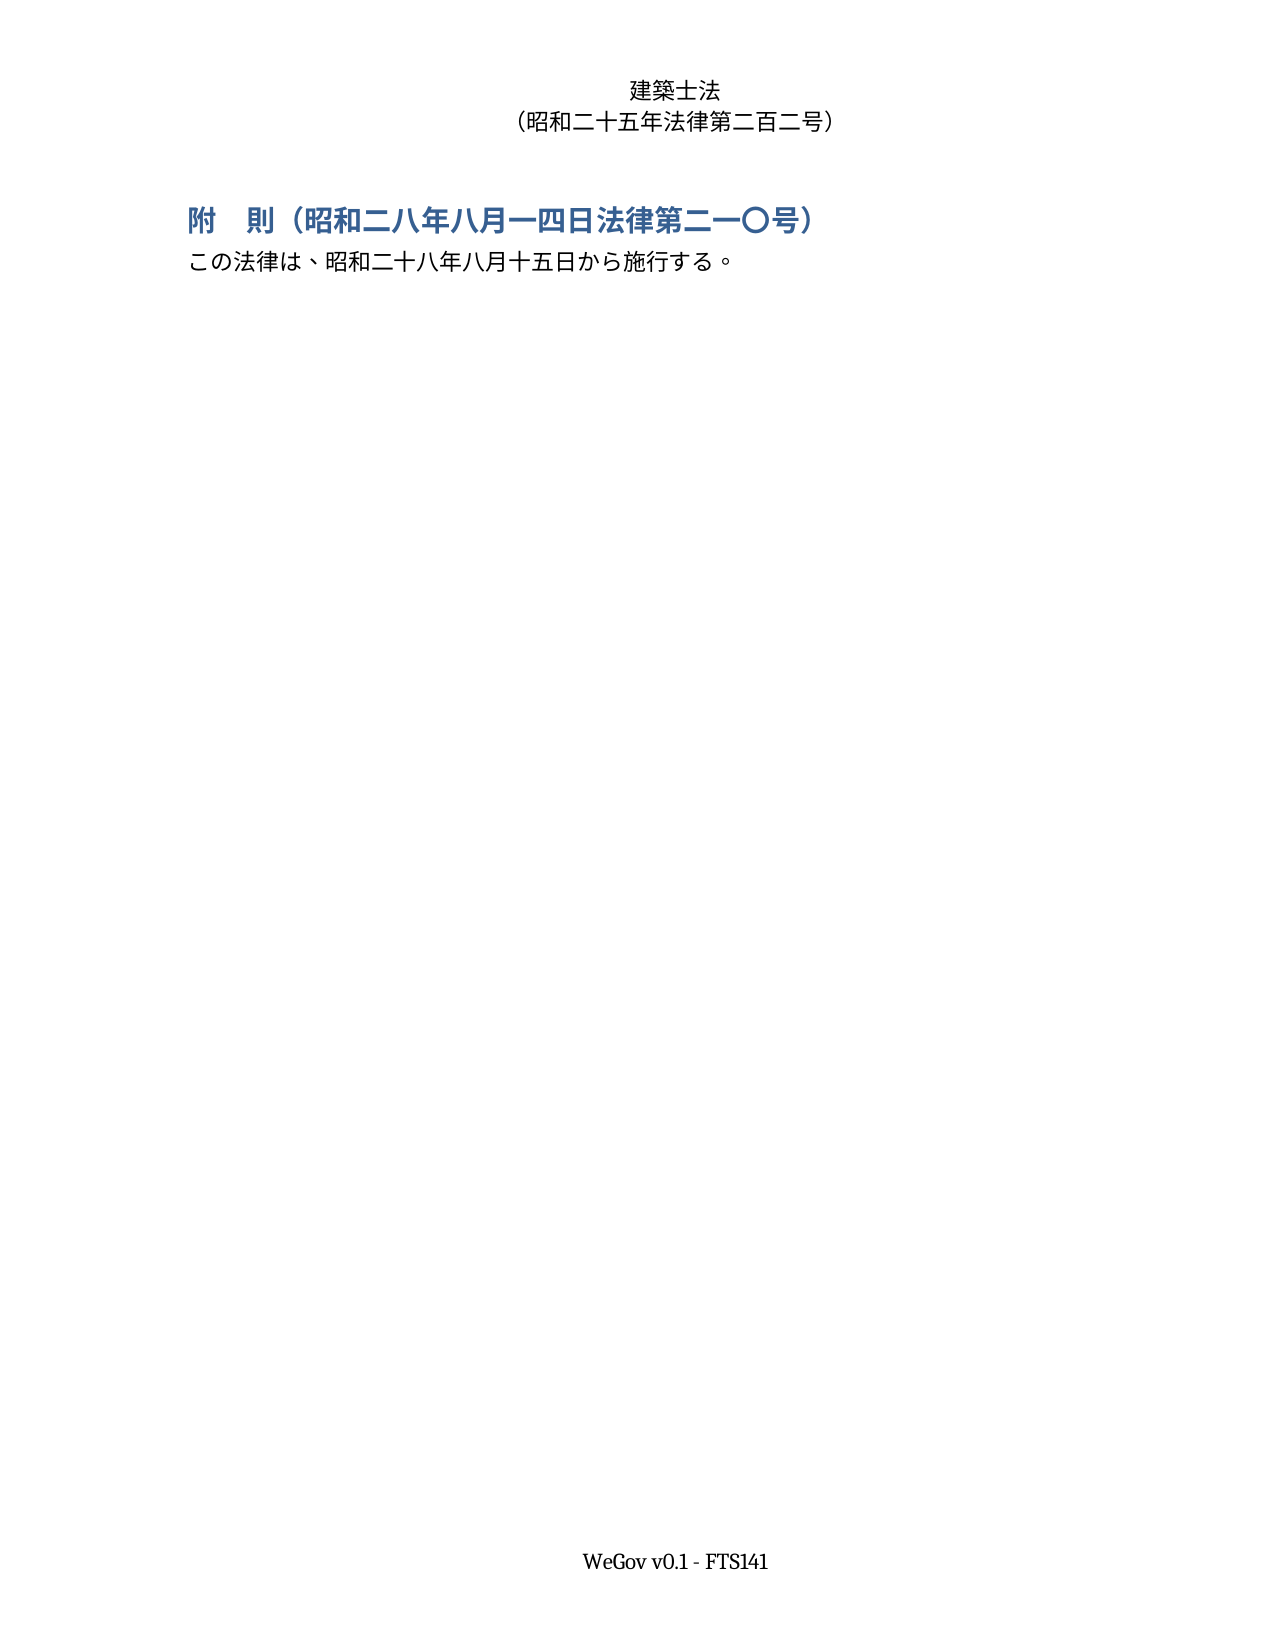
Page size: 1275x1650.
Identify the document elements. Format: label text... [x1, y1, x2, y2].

subtitle 附 則（昭和二八年八月一四日法律第二一〇号） [187, 200, 1087, 240]
text この法律は、昭和二十八年八月十五日から施行する。 [187, 246, 1087, 277]
